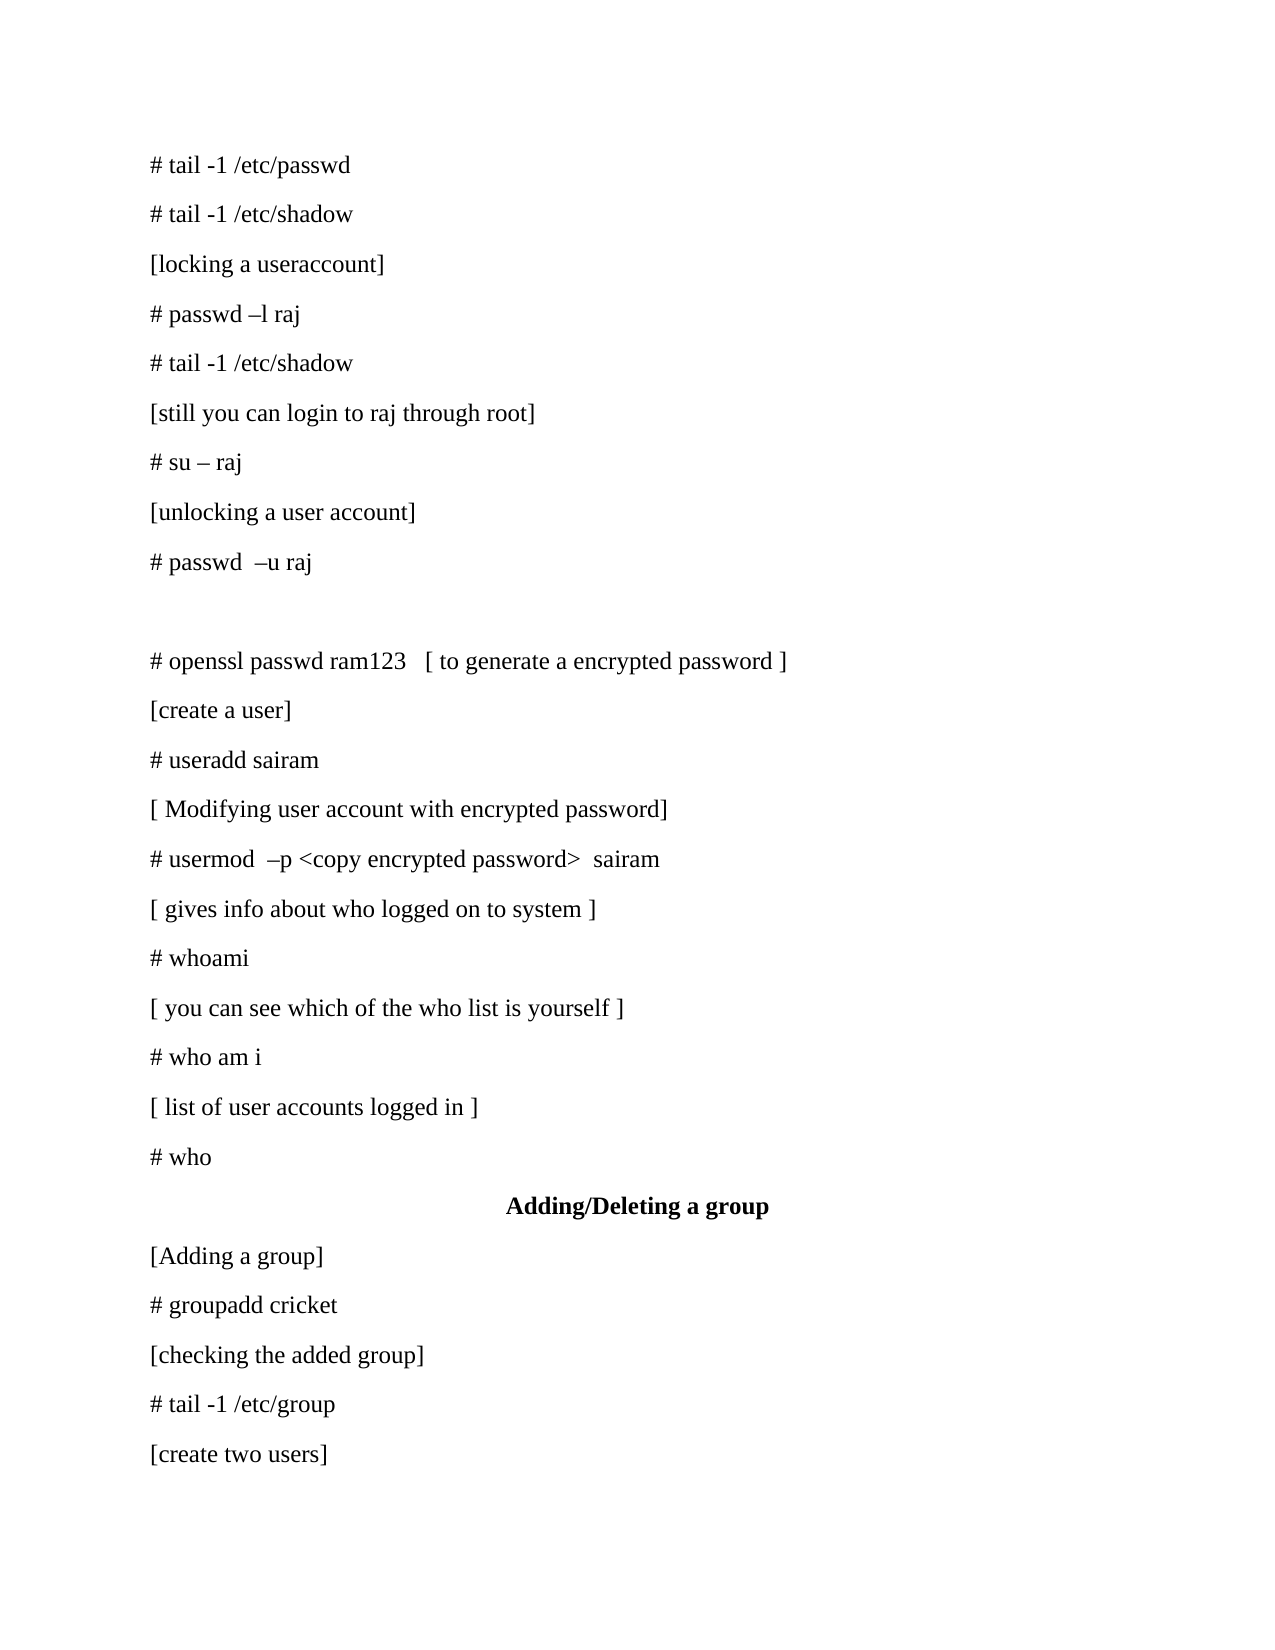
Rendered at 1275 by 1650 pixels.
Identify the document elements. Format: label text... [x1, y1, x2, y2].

text [checking the added group] [150, 1340, 1125, 1369]
text [create two users] [150, 1439, 1125, 1468]
text # passwd –l raj [150, 299, 1125, 327]
text [ you can see which of the who list is yourself ] [150, 993, 1125, 1022]
text [create a user] [150, 695, 1125, 724]
text # tail -1 /etc/passwd [150, 150, 1125, 179]
text # whoami [150, 943, 1125, 972]
text # passwd –u raj [150, 547, 1125, 575]
text [ list of user accounts logged in ] [150, 1092, 1125, 1121]
text # tail -1 /etc/group [150, 1389, 1125, 1418]
text # usermod –p <copy encrypted password> sairam [150, 844, 1125, 873]
text Adding/Deleting a group [150, 1191, 1125, 1220]
text # useradd sairam [150, 745, 1125, 774]
text # who am i [150, 1042, 1125, 1071]
text [ Modifying user account with encrypted password] [150, 794, 1125, 823]
text [still you can login to raj through root] [150, 398, 1125, 427]
text # who [150, 1142, 1125, 1170]
text # openssl passwd ram123 [ to generate a encrypted password ] [150, 646, 1125, 674]
text [unlocking a user account] [150, 497, 1125, 526]
text [locking a useraccount] [150, 249, 1125, 278]
text [ gives info about who logged on to system ] [150, 894, 1125, 922]
text # groupadd cricket [150, 1290, 1125, 1319]
text [Adding a group] [150, 1241, 1125, 1269]
text # su – raj [150, 447, 1125, 476]
text # tail -1 /etc/shadow [150, 199, 1125, 228]
text # tail -1 /etc/shadow [150, 348, 1125, 377]
